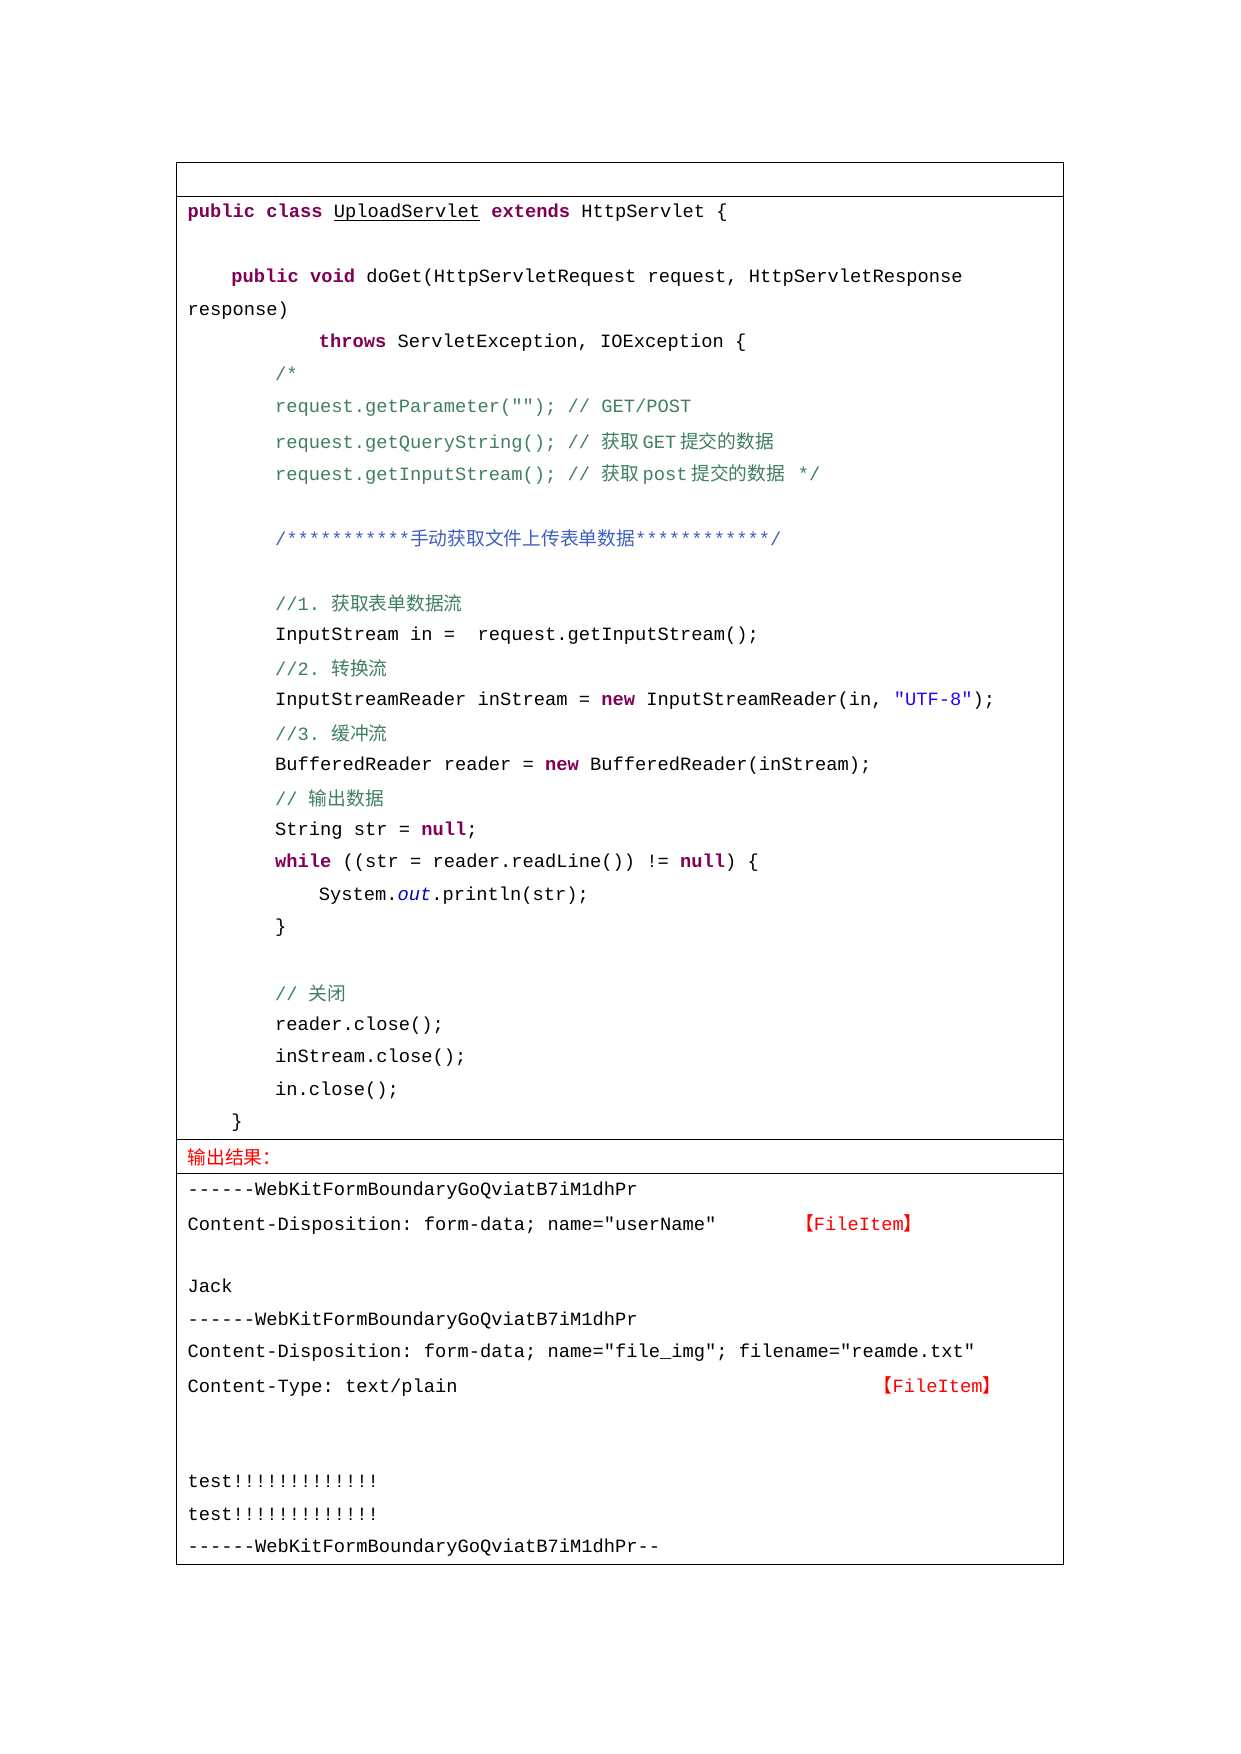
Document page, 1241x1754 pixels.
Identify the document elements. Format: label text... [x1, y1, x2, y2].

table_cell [177, 1174, 1063, 1564]
table_header [177, 163, 1063, 196]
table_cell 输出结果： [177, 1140, 1063, 1173]
table_cell public class UploadServlet extends HttpServlet { public void doGet(HttpServletRequest request, HttpServletResponse response) throws ServletException, IOException { /* request.getParameter(""); // GET/POST request.getQueryString(); // 获取GET提交的数据 request.getInputStream(); // 获取post提交的数据 */ /***********手动获取文件上传表单数据************/ //1. 获取表单数据流 InputStream in = request.getInputStream(); //2. 转换流 InputStreamReader inStream = new InputStreamReader(in, "UTF-8"); //3. 缓冲流 BufferedReader reader = new BufferedReader(inStream); // 输出数据 String str = null; while ((str = reader.readLine()) != null) { System.out.println(str); } // 关闭 reader.close(); inStream.close(); in.close(); } [177, 197, 1063, 1139]
